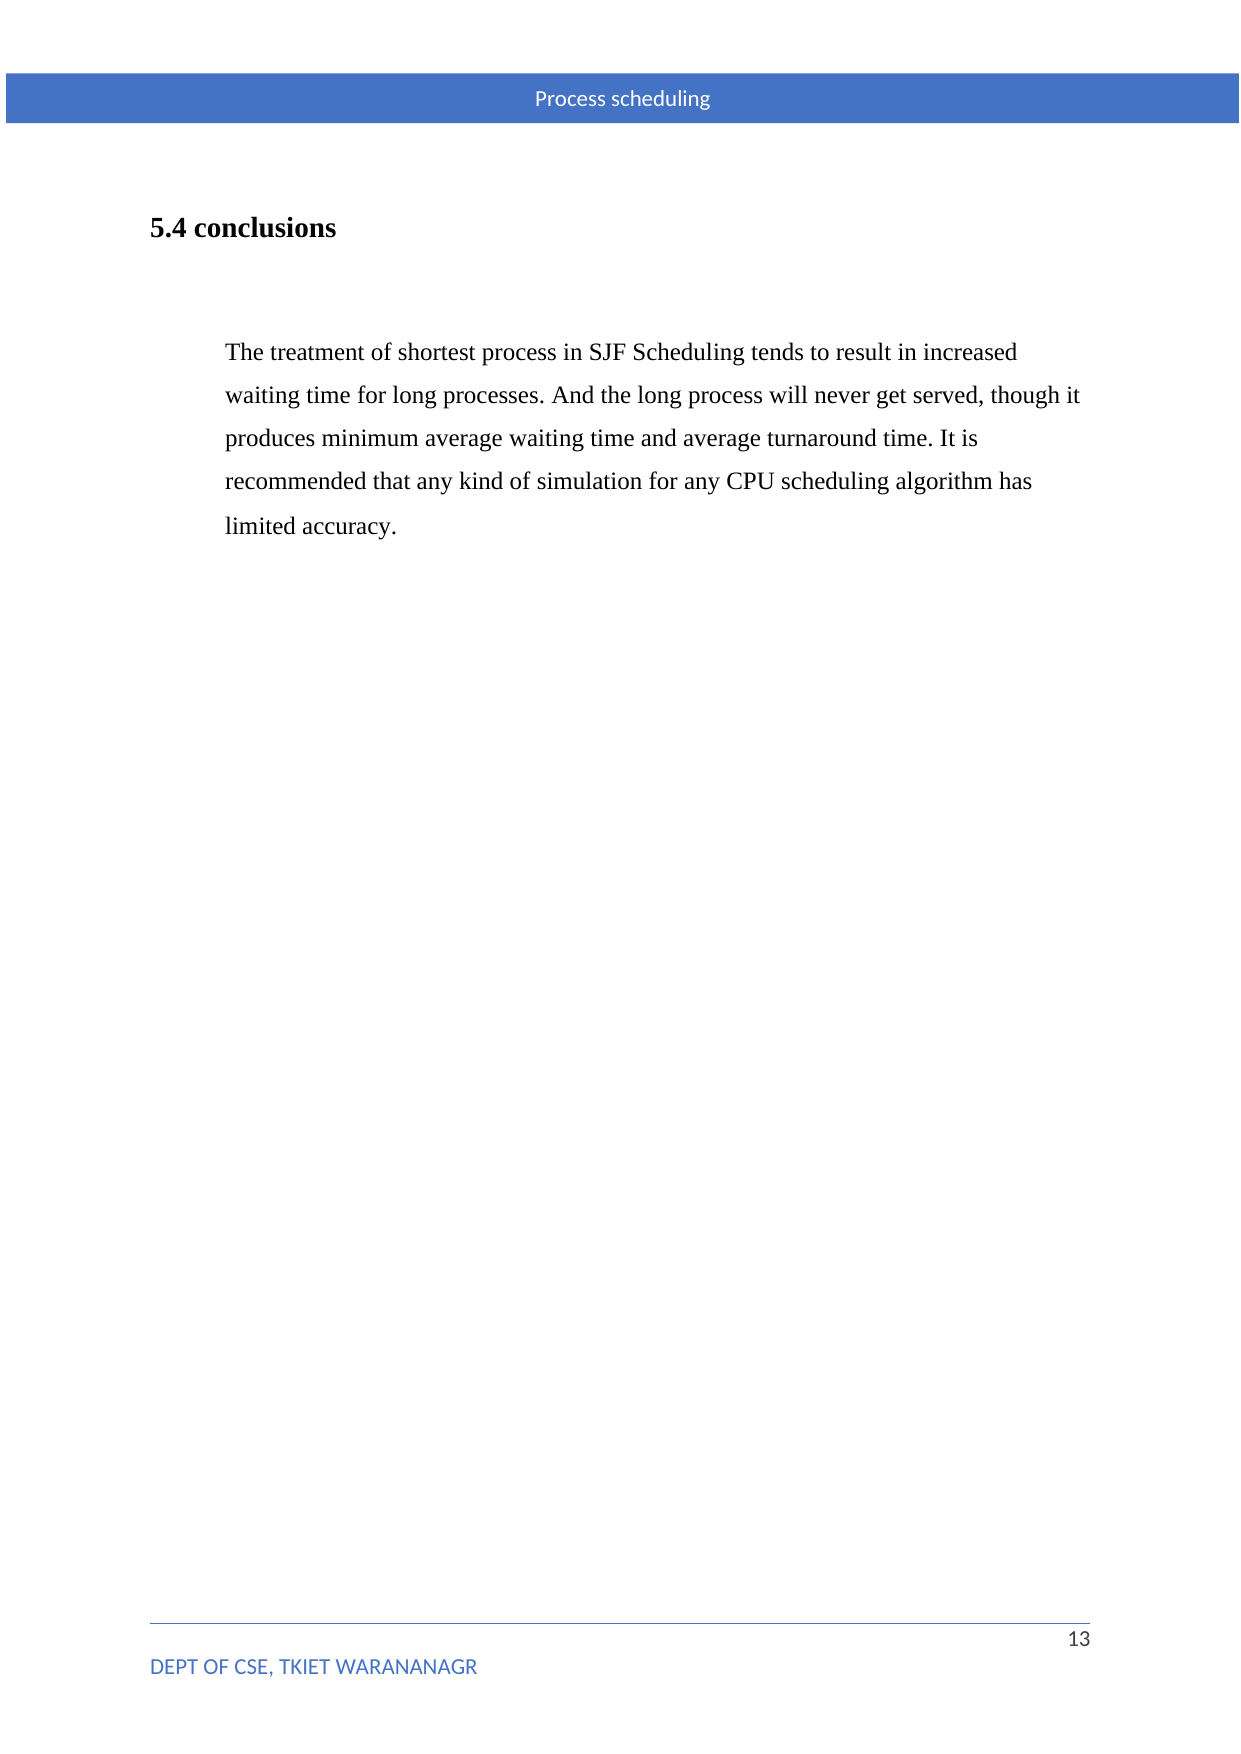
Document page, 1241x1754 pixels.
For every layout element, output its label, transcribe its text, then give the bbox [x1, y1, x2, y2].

list The treatment of shortest process in SJF Scheduling tends to result in increased waiting time for long processes. And the long process will never get served, though it produces minimum average waiting time and average turnaround time. It is recommended that any kind of simulation for any CPU scheduling algorithm has limited accuracy. [225, 337, 1090, 541]
text 5.4 conclusions [150, 210, 1090, 243]
